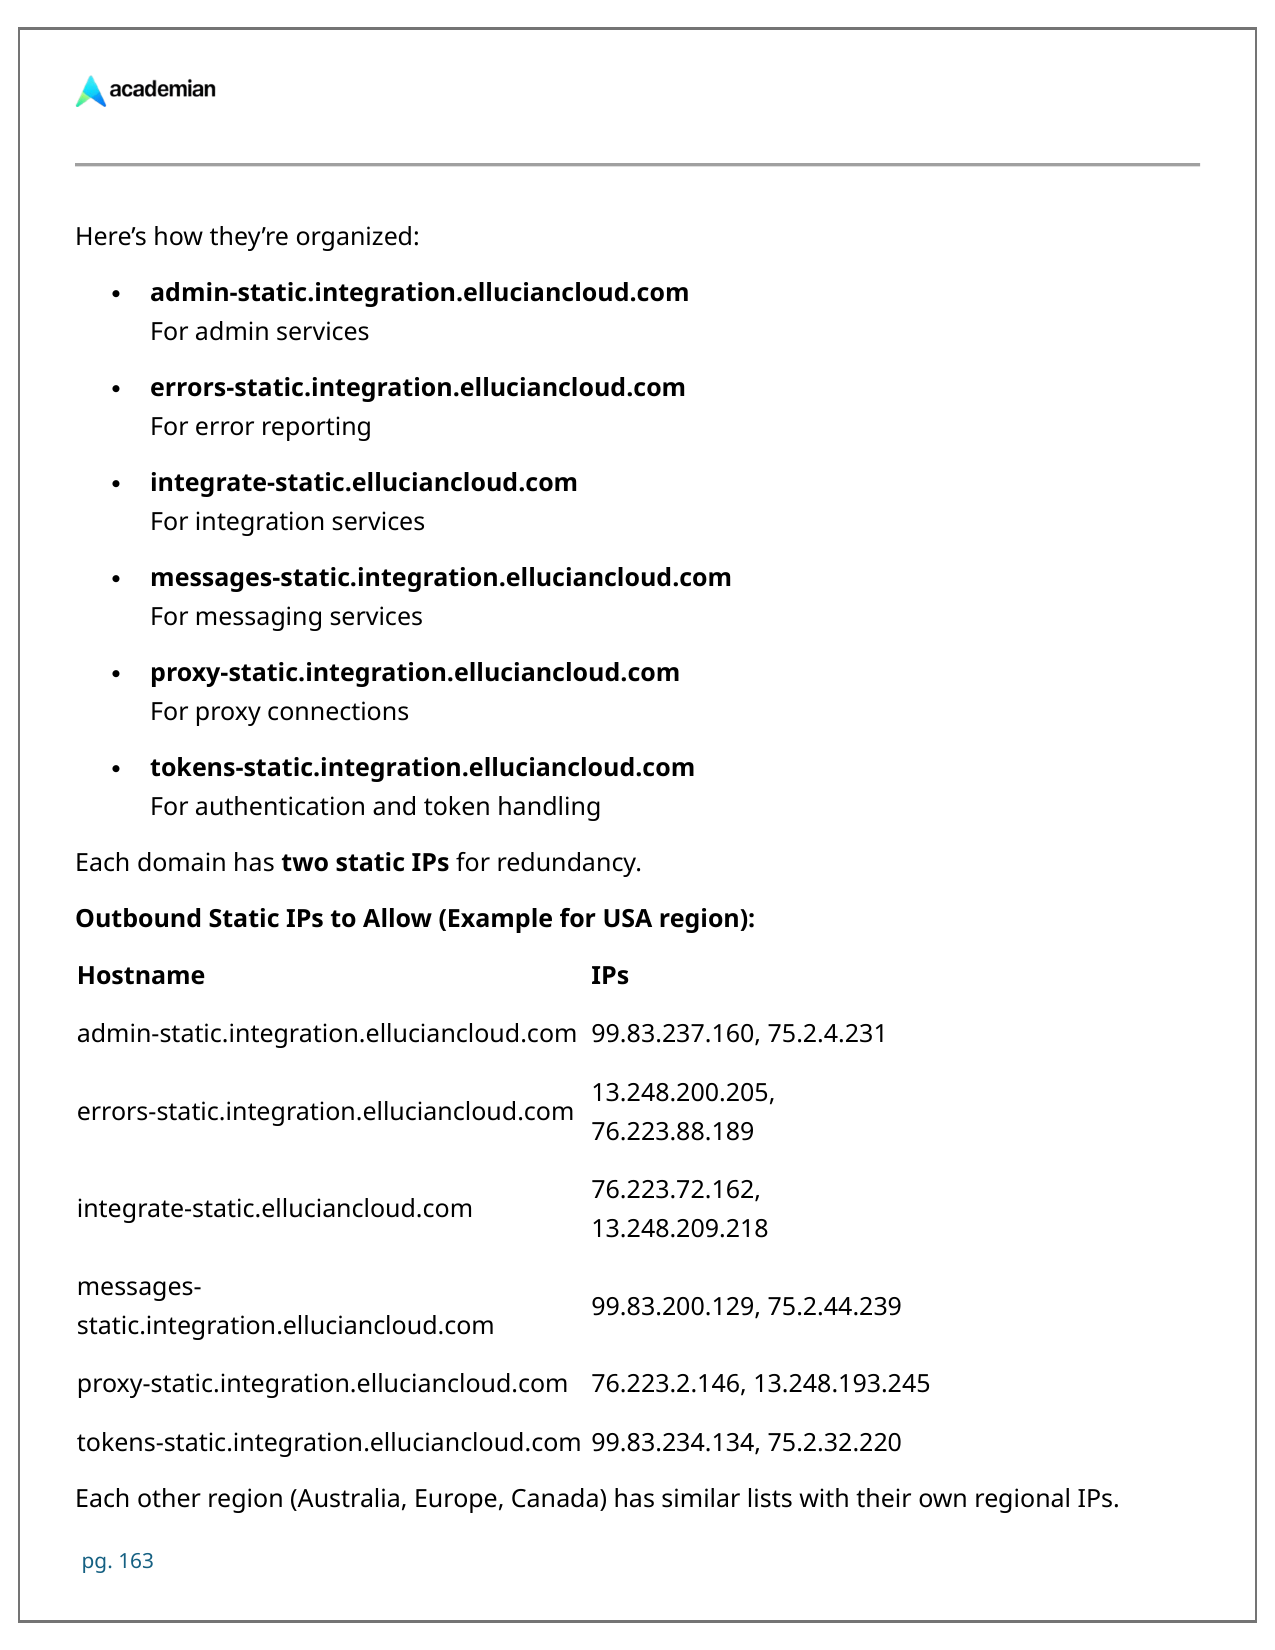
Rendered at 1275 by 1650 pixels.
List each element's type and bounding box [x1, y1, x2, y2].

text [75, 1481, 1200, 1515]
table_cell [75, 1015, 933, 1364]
picture [75, 75, 217, 107]
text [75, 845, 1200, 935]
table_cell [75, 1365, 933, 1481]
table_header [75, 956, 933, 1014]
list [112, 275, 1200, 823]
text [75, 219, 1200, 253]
